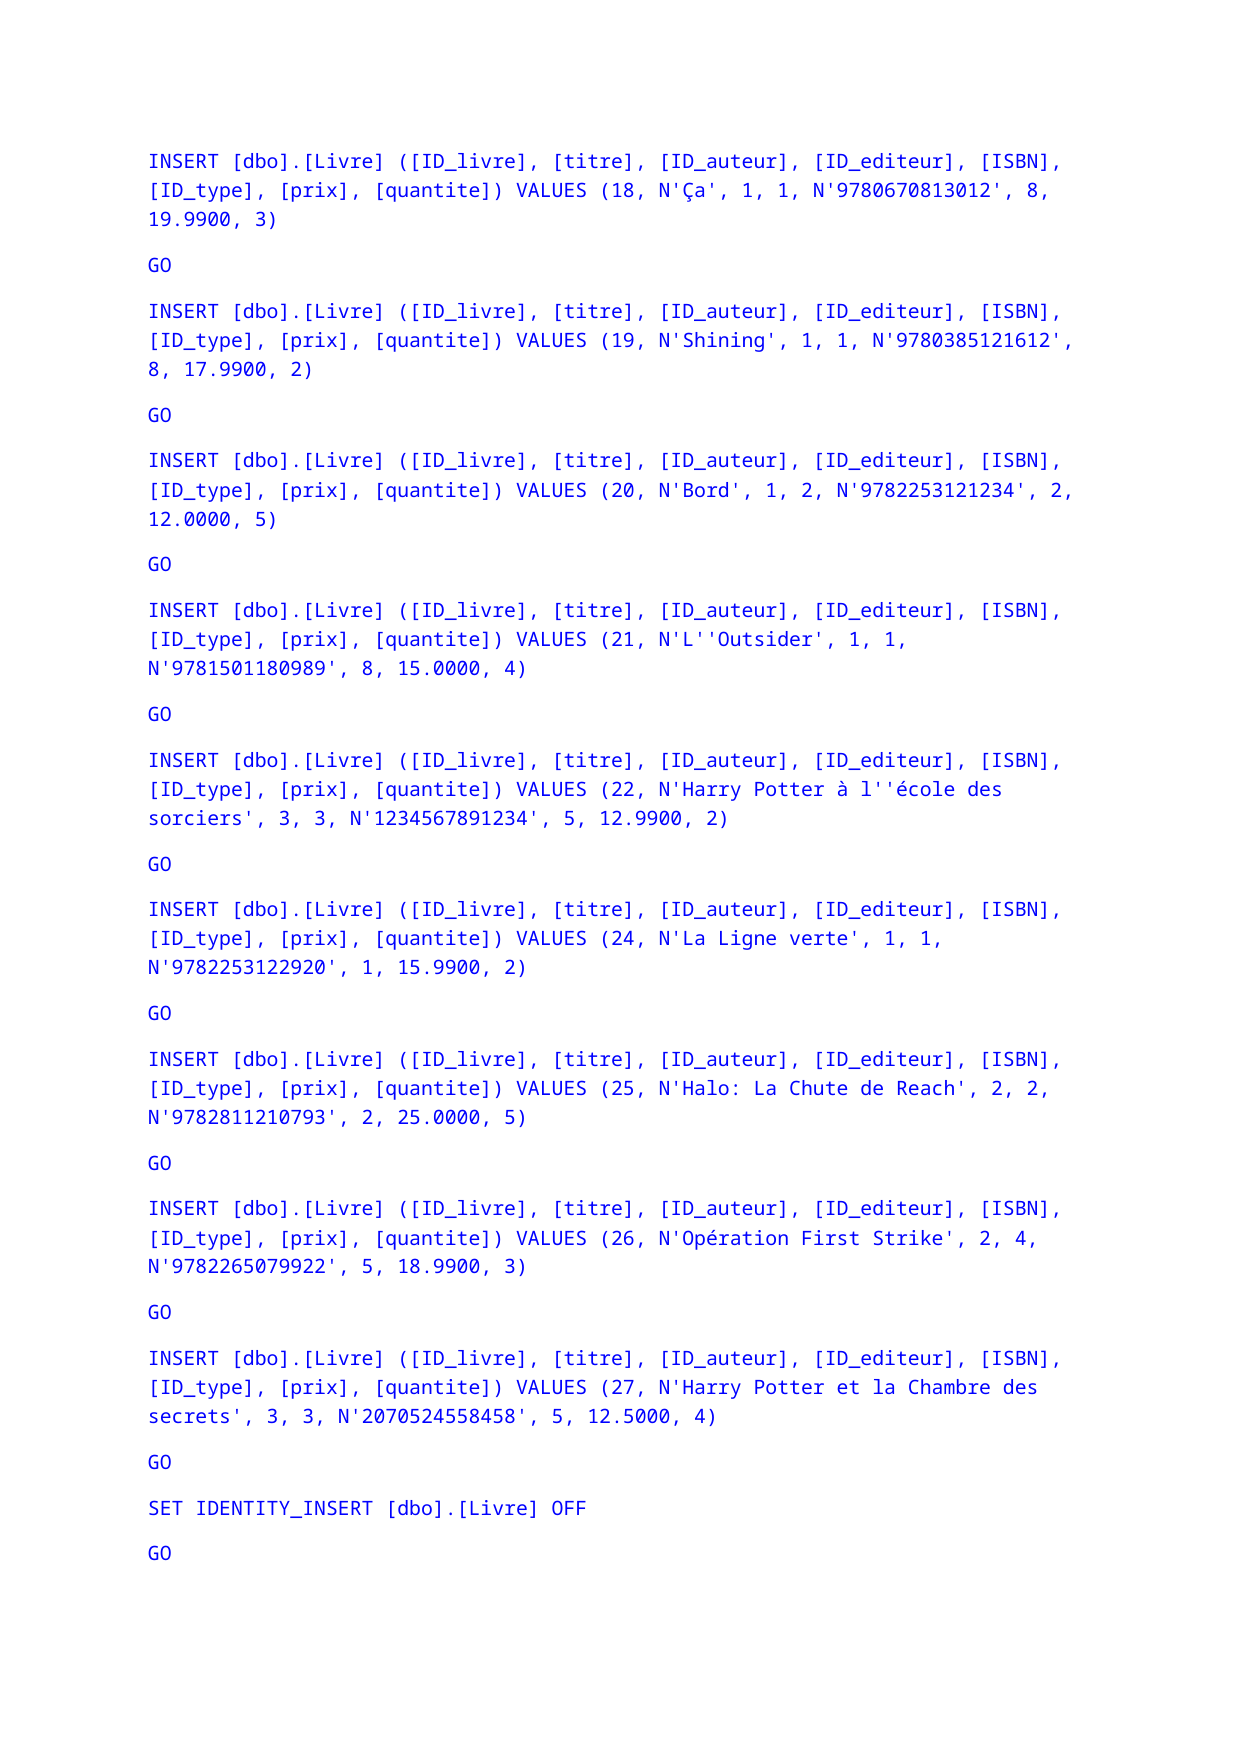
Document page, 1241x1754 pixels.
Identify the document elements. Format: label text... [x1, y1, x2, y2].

text INSERT [dbo].[Livre] ([ID_livre], [titre], [ID_auteur], [ID_editeur], [ISBN], [ID_type], [prix], [quantite]) VALUES (26, N'Opération First Strike', 2, 4, N'9782265079922', 5, 18.9900, 3) [148, 1195, 1093, 1280]
text GO [148, 251, 1093, 278]
text INSERT [dbo].[Livre] ([ID_livre], [titre], [ID_auteur], [ID_editeur], [ISBN], [ID_type], [prix], [quantite]) VALUES (18, N'Ça', 1, 1, N'9780670813012', 8, 19.9900, 3) [148, 148, 1093, 233]
text INSERT [dbo].[Livre] ([ID_livre], [titre], [ID_auteur], [ID_editeur], [ISBN], [ID_type], [prix], [quantite]) VALUES (24, N'La Ligne verte', 1, 1, N'9782253122920', 1, 15.9900, 2) [148, 896, 1093, 981]
text GO [148, 401, 1093, 428]
text GO [148, 551, 1093, 578]
text INSERT [dbo].[Livre] ([ID_livre], [titre], [ID_auteur], [ID_editeur], [ISBN], [ID_type], [prix], [quantite]) VALUES (22, N'Harry Potter à l''école des sorciers', 3, 3, N'1234567891234', 5, 12.9900, 2) [148, 746, 1093, 831]
text GO [148, 700, 1093, 727]
text SET IDENTITY_INSERT [dbo].[Livre] OFF [148, 1494, 1093, 1521]
text GO [148, 1149, 1093, 1176]
text GO [148, 1298, 1093, 1326]
text GO [148, 1448, 1093, 1475]
text GO [148, 999, 1093, 1026]
text INSERT [dbo].[Livre] ([ID_livre], [titre], [ID_auteur], [ID_editeur], [ISBN], [ID_type], [prix], [quantite]) VALUES (21, N'L''Outsider', 1, 1, N'9781501180989', 8, 15.0000, 4) [148, 596, 1093, 681]
text INSERT [dbo].[Livre] ([ID_livre], [titre], [ID_auteur], [ID_editeur], [ISBN], [ID_type], [prix], [quantite]) VALUES (27, N'Harry Potter et la Chambre des secrets', 3, 3, N'2070524558458', 5, 12.5000, 4) [148, 1344, 1093, 1429]
text INSERT [dbo].[Livre] ([ID_livre], [titre], [ID_auteur], [ID_editeur], [ISBN], [ID_type], [prix], [quantite]) VALUES (19, N'Shining', 1, 1, N'9780385121612', 8, 17.9900, 2) [148, 297, 1093, 382]
text INSERT [dbo].[Livre] ([ID_livre], [titre], [ID_auteur], [ID_editeur], [ISBN], [ID_type], [prix], [quantite]) VALUES (20, N'Bord', 1, 2, N'9782253121234', 2, 12.0000, 5) [148, 447, 1093, 532]
text INSERT [dbo].[Livre] ([ID_livre], [titre], [ID_auteur], [ID_editeur], [ISBN], [ID_type], [prix], [quantite]) VALUES (25, N'Halo: La Chute de Reach', 2, 2, N'9782811210793', 2, 25.0000, 5) [148, 1045, 1093, 1130]
text GO [148, 850, 1093, 877]
text GO [148, 1539, 1093, 1567]
